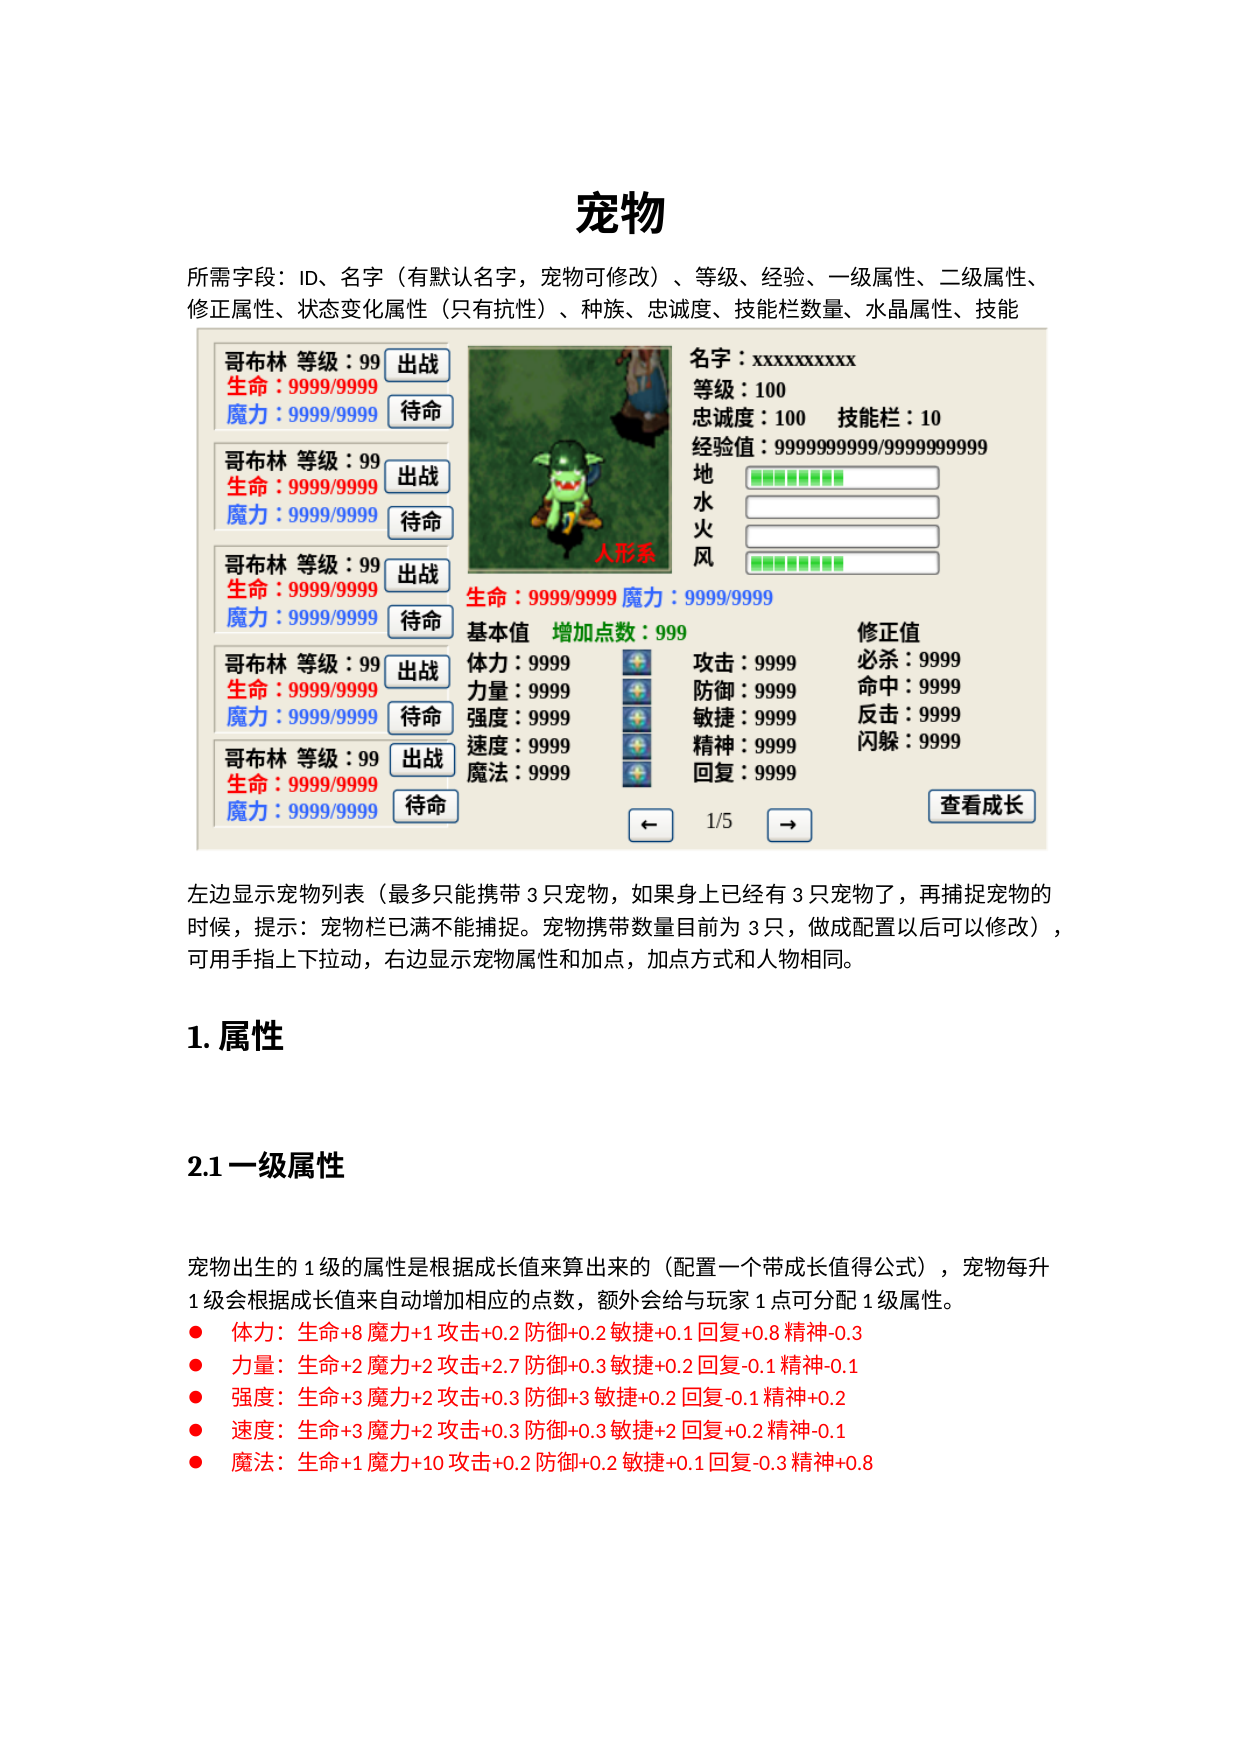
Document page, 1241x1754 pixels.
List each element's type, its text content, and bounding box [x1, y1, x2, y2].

text 所需字段：ID、名字（有默认名字，宠物可修改）、等级、经验、一级属性、二级属性、修正属性、状态变化属性（只有抗性）、种族、忠诚度、技能栏数量、水晶属性、技能 [187, 259, 1053, 324]
list 体力：生命+8魔力+1攻击+0.2防御+0.2敏捷+0.1回复+0.8精神-0.3 [187, 1315, 1053, 1347]
subtitle 2.1 一级属性 [187, 1131, 1053, 1196]
text 宠物出生的1级的属性是根据成长值来算出来的（配置一个带成长值得公式），宠物每升1级会根据成长值来自动增加相应的点数，额外会给与玩家1点可分配1级属性。 [187, 1250, 1053, 1315]
text 宠物 [187, 162, 1053, 259]
list 强度：生命+3魔力+2攻击+0.3防御+3敏捷+0.2回复-0.1精神+0.2 [187, 1380, 1053, 1412]
list 魔法：生命+1魔力+10攻击+0.2防御+0.2敏捷+0.1回复-0.3精神+0.8 [187, 1445, 1053, 1477]
text 左边显示宠物列表（最多只能携带3只宠物，如果身上已经有3只宠物了，再捕捉宠物的时候，提示：宠物栏已满不能捕捉。宠物携带数量目前为3只，做成配置以后可以修改），可用手指上下拉动，右边显示宠物属性和加点，加点方式和人物相同。 [187, 877, 1053, 974]
subtitle 1. 属性 [187, 1002, 1053, 1067]
list 速度：生命+3魔力+2攻击+0.3防御+0.3敏捷+2回复+0.2精神-0.1 [187, 1412, 1053, 1445]
list 力量：生命+2魔力+2攻击+2.7防御+0.3敏捷+0.2回复-0.1精神-0.1 [187, 1347, 1053, 1380]
